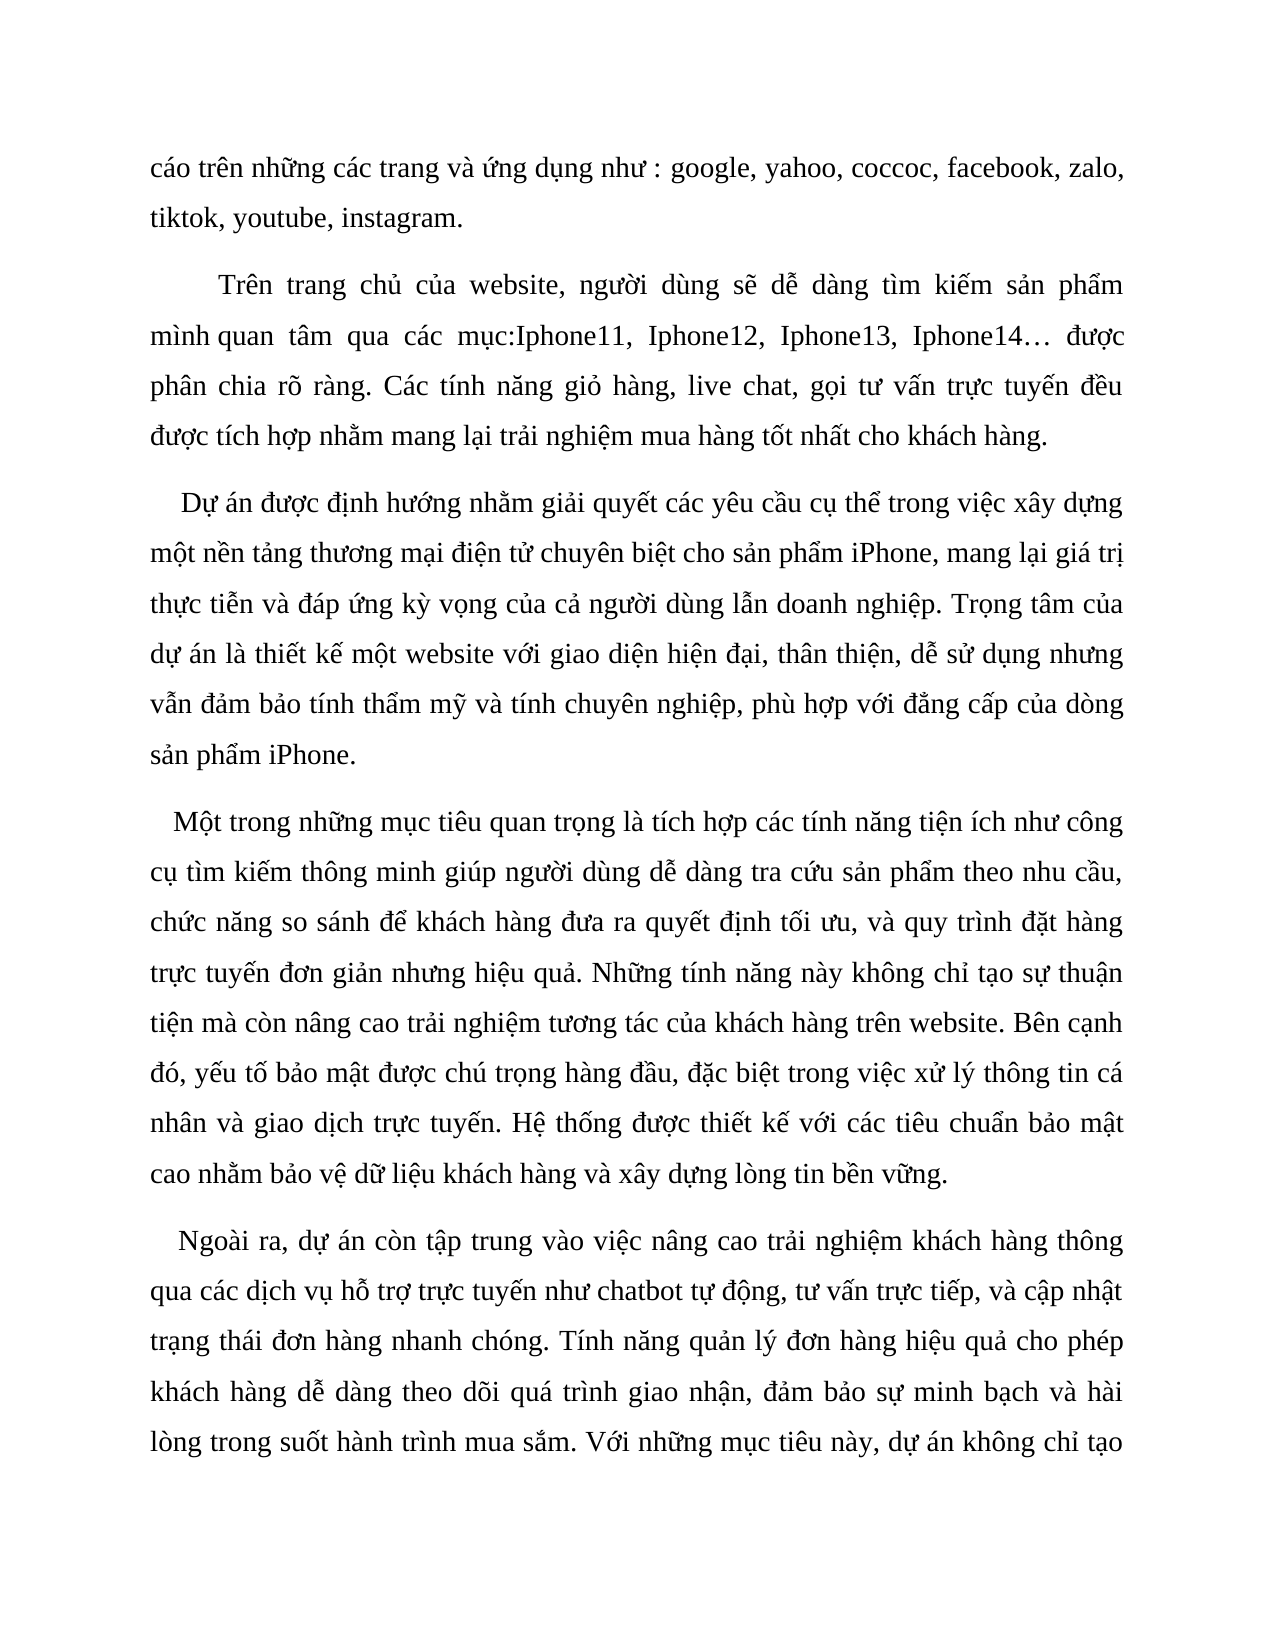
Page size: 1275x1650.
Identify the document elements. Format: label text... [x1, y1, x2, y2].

text Trên trang chủ của website, người dùng sẽ dễ dàng tìm kiếm sản phẩm mình quan tâm qua các mục:Iphone11, Iphone12, Iphone13, Iphone14… được phân chia rõ ràng. Các tính năng giỏ hàng, live chat, gọi tư vấn trực tuyến đều được tích hợp nhằm mang lại trải nghiệm mua hàng tốt nhất cho khách hàng. [150, 267, 1125, 452]
text Một trong những mục tiêu quan trọng là tích hợp các tính năng tiện ích như công cụ tìm kiếm thông minh giúp người dùng dễ dàng tra cứu sản phẩm theo nhu cầu, chức năng so sánh để khách hàng đưa ra quyết định tối ưu, và quy trình đặt hàng trực tuyến đơn giản nhưng hiệu quả. Những tính năng này không chỉ tạo sự thuận tiện mà còn nâng cao trải nghiệm tương tác của khách hàng trên website. Bên cạnh đó, yếu tố bảo mật được chú trọng hàng đầu, đặc biệt trong việc xử lý thông tin cá nhân và giao dịch trực tuyến. Hệ thống được thiết kế với các tiêu chuẩn bảo mật cao nhằm bảo vệ dữ liệu khách hàng và xây dựng lòng tin bền vững. [150, 804, 1125, 1189]
text Dự án được định hướng nhằm giải quyết các yêu cầu cụ thể trong việc xây dựng một nền tảng thương mại điện tử chuyên biệt cho sản phẩm iPhone, mang lại giá trị thực tiễn và đáp ứng kỳ vọng của cả người dùng lẫn doanh nghiệp. Trọng tâm của dự án là thiết kế một website với giao diện hiện đại, thân thiện, dễ sử dụng nhưng vẫn đảm bảo tính thẩm mỹ và tính chuyên nghiệp, phù hợp với đẳng cấp của dòng sản phẩm iPhone. [150, 485, 1125, 770]
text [150, 150, 1125, 234]
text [150, 1223, 1125, 1458]
